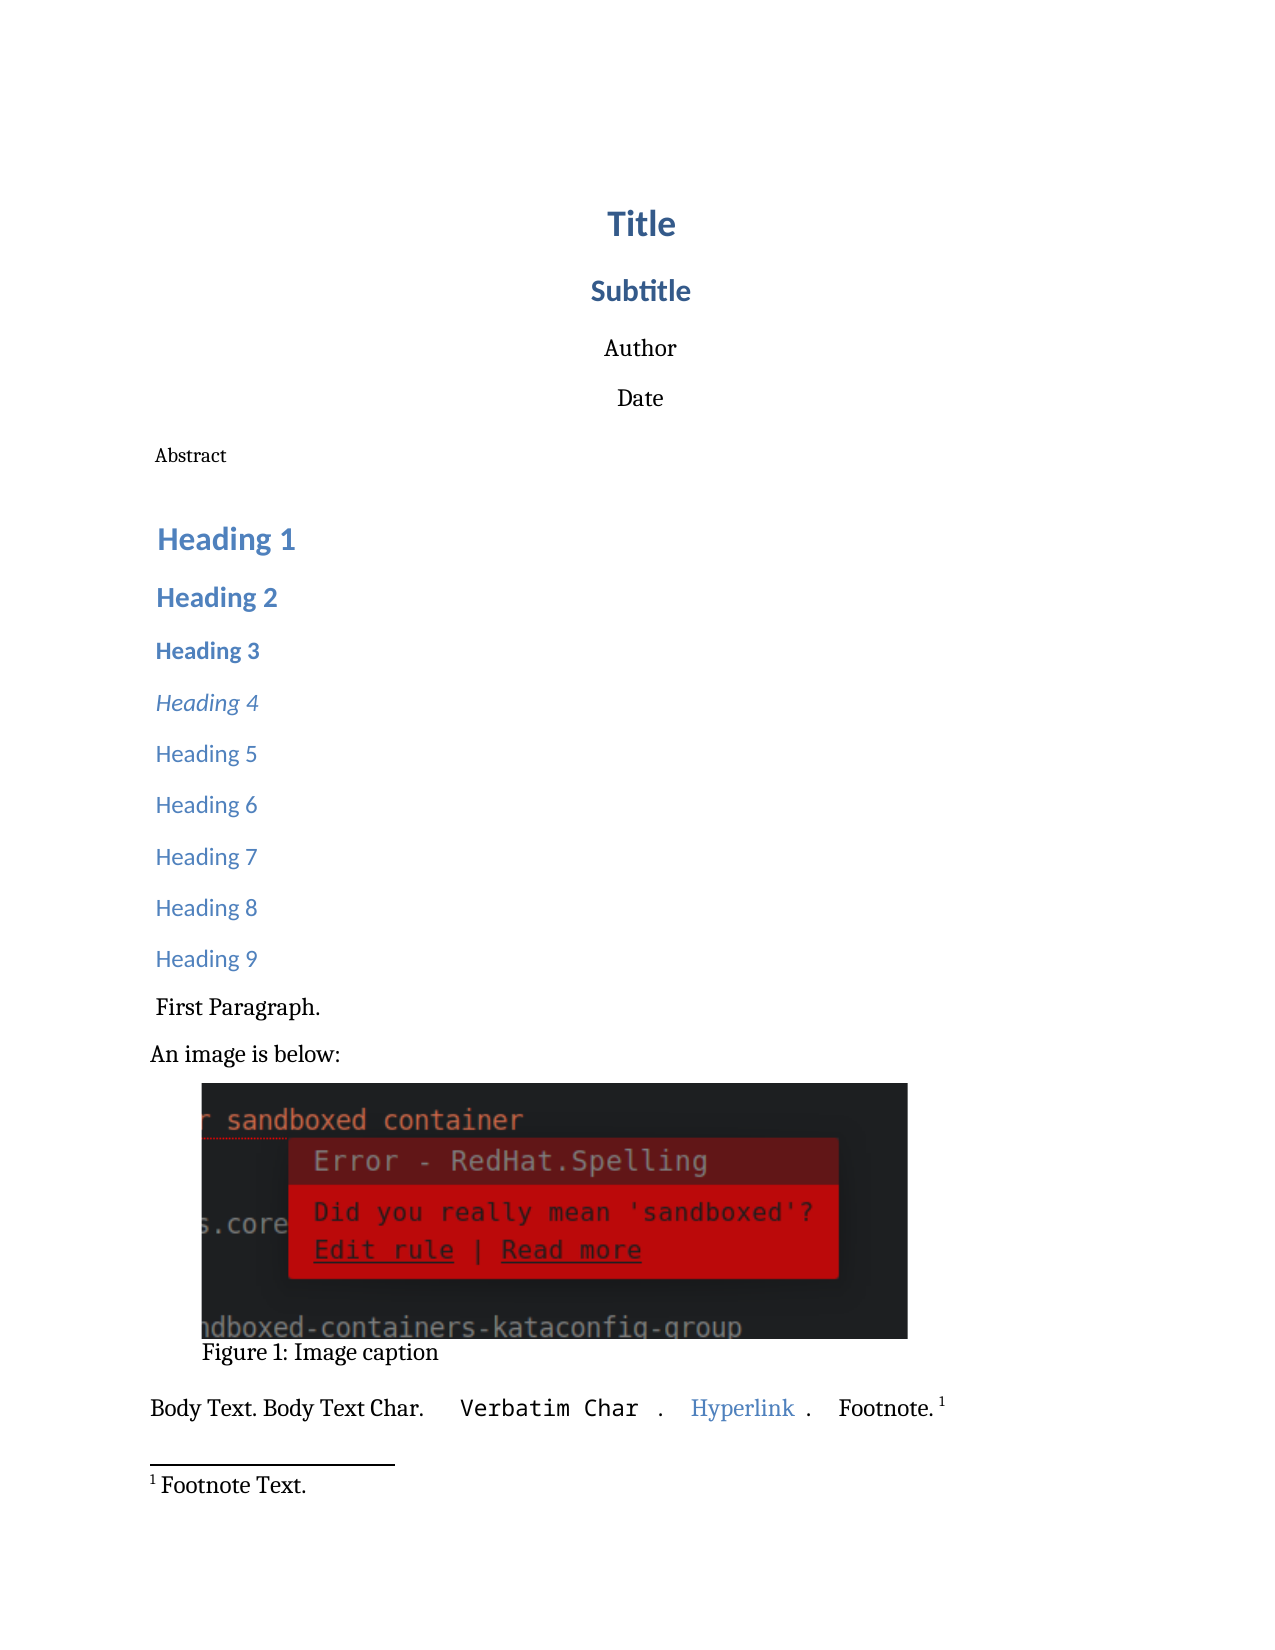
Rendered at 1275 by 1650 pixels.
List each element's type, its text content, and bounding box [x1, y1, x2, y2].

text First Paragraph. [150, 993, 1125, 1022]
subtitle Heading 6 [150, 789, 1125, 820]
picture [201, 1083, 908, 1339]
text Author [150, 334, 1125, 363]
subtitle Heading 4 [150, 687, 1125, 717]
subtitle Heading 3 [150, 636, 1125, 666]
text Abstract [150, 443, 1125, 467]
subtitle Subtitle [150, 271, 1125, 309]
subtitle Heading 8 [150, 892, 1125, 923]
text An image is below: [150, 1040, 1125, 1069]
subtitle Heading 1 [150, 517, 1125, 558]
subtitle Heading 5 [150, 738, 1125, 769]
subtitle Heading 7 [150, 841, 1125, 871]
text Body Text. Body Text Char. Verbatim Char . Hyperlink . Footnote. [150, 1392, 1125, 1423]
subtitle Heading 9 [150, 944, 1125, 974]
title Title [150, 200, 1125, 246]
subtitle Heading 2 [150, 579, 1125, 615]
text Date [150, 383, 1125, 412]
